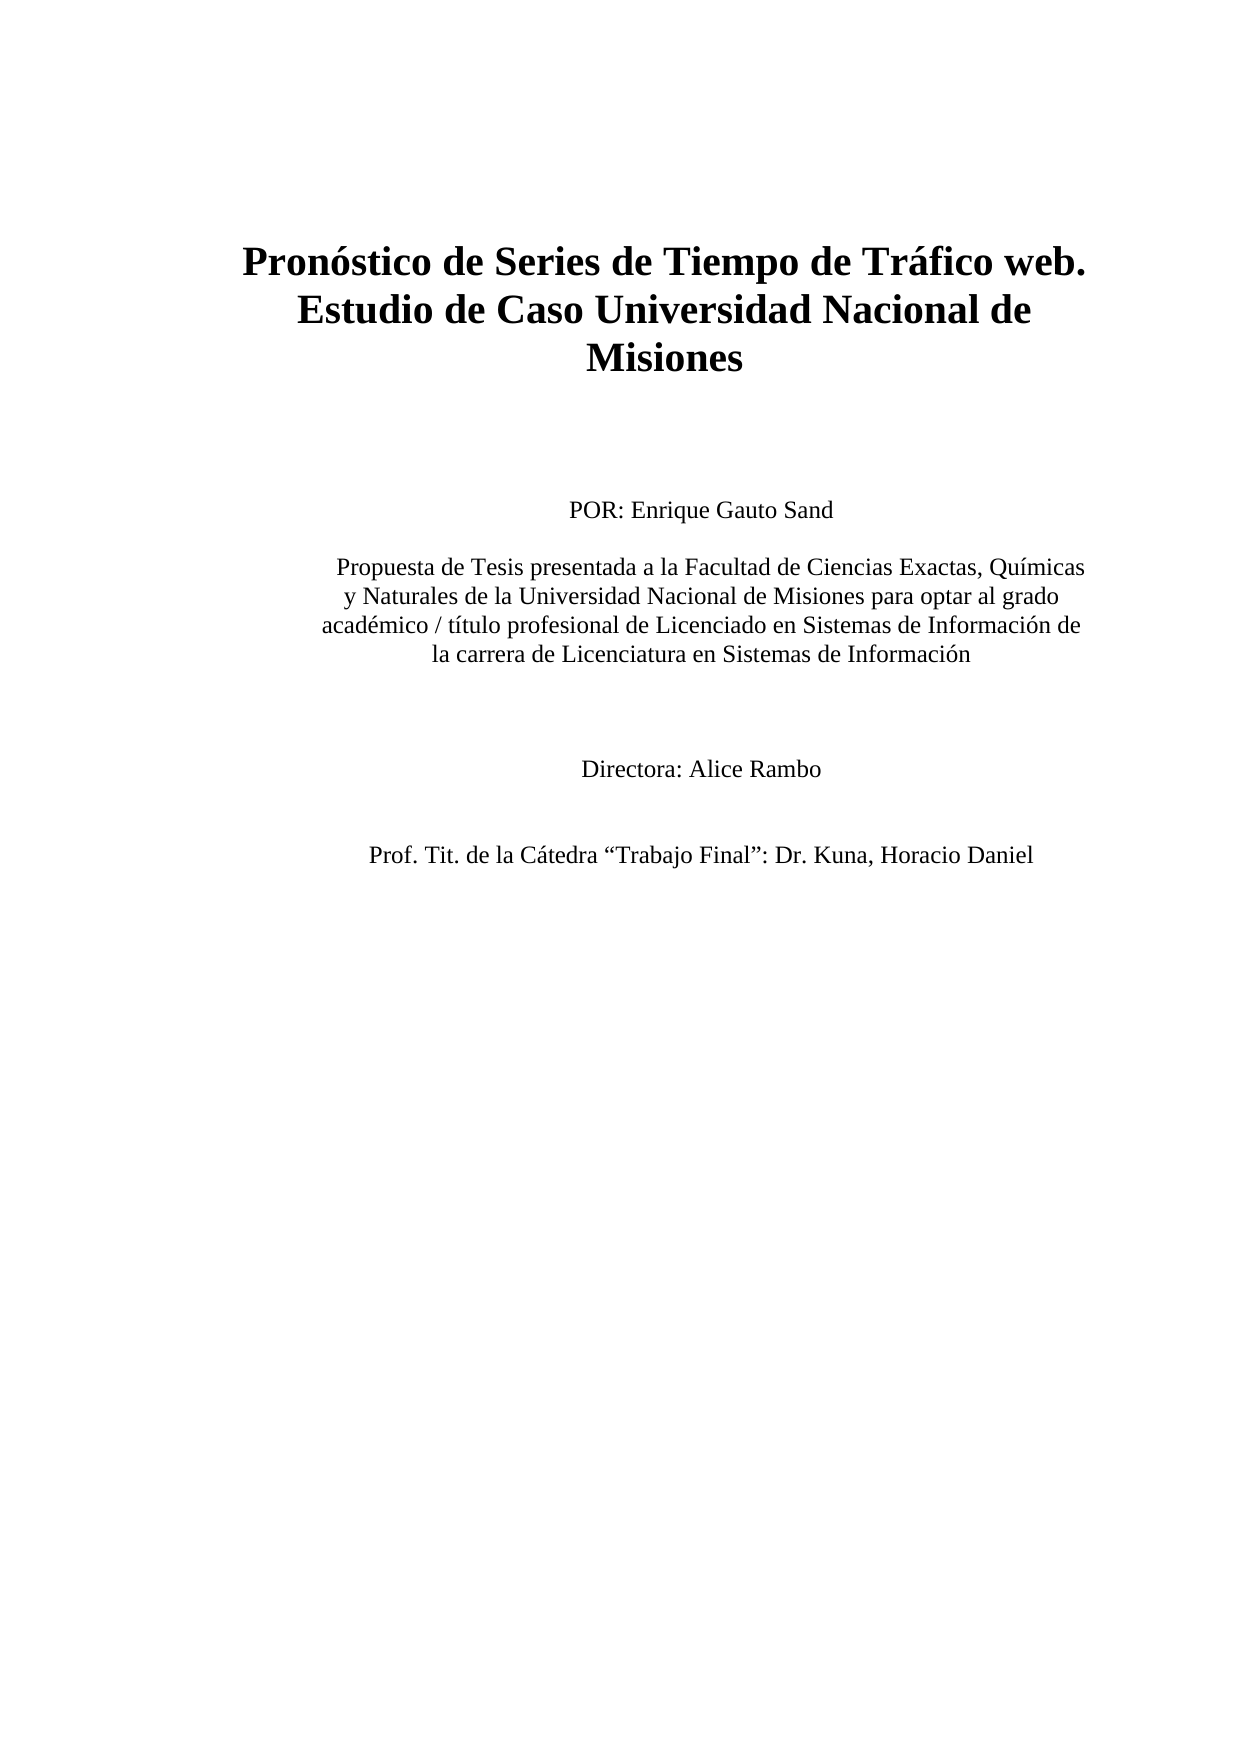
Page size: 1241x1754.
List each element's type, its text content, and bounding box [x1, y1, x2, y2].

text Propuesta de Tesis presentada a la Facultad de Ciencias Exactas, Químicas y Naturales de la Universidad Nacional de Misiones para optar al grado académico / título profesional de Licenciado en Sistemas de Información de la carrera de Licenciatura en Sistemas de Información [310, 552, 1092, 667]
text Prof. Tit. de la Cátedra “Trabajo Final”: Dr. Kuna, Horacio Daniel [310, 840, 1092, 869]
text POR: Enrique Gauto Sand [310, 495, 1092, 524]
text Pronóstico de Series de Tiempo de Tráfico web. Estudio de Caso Universidad Nacional de Misiones [236, 236, 1092, 380]
text Directora: Alice Rambo [310, 754, 1092, 782]
